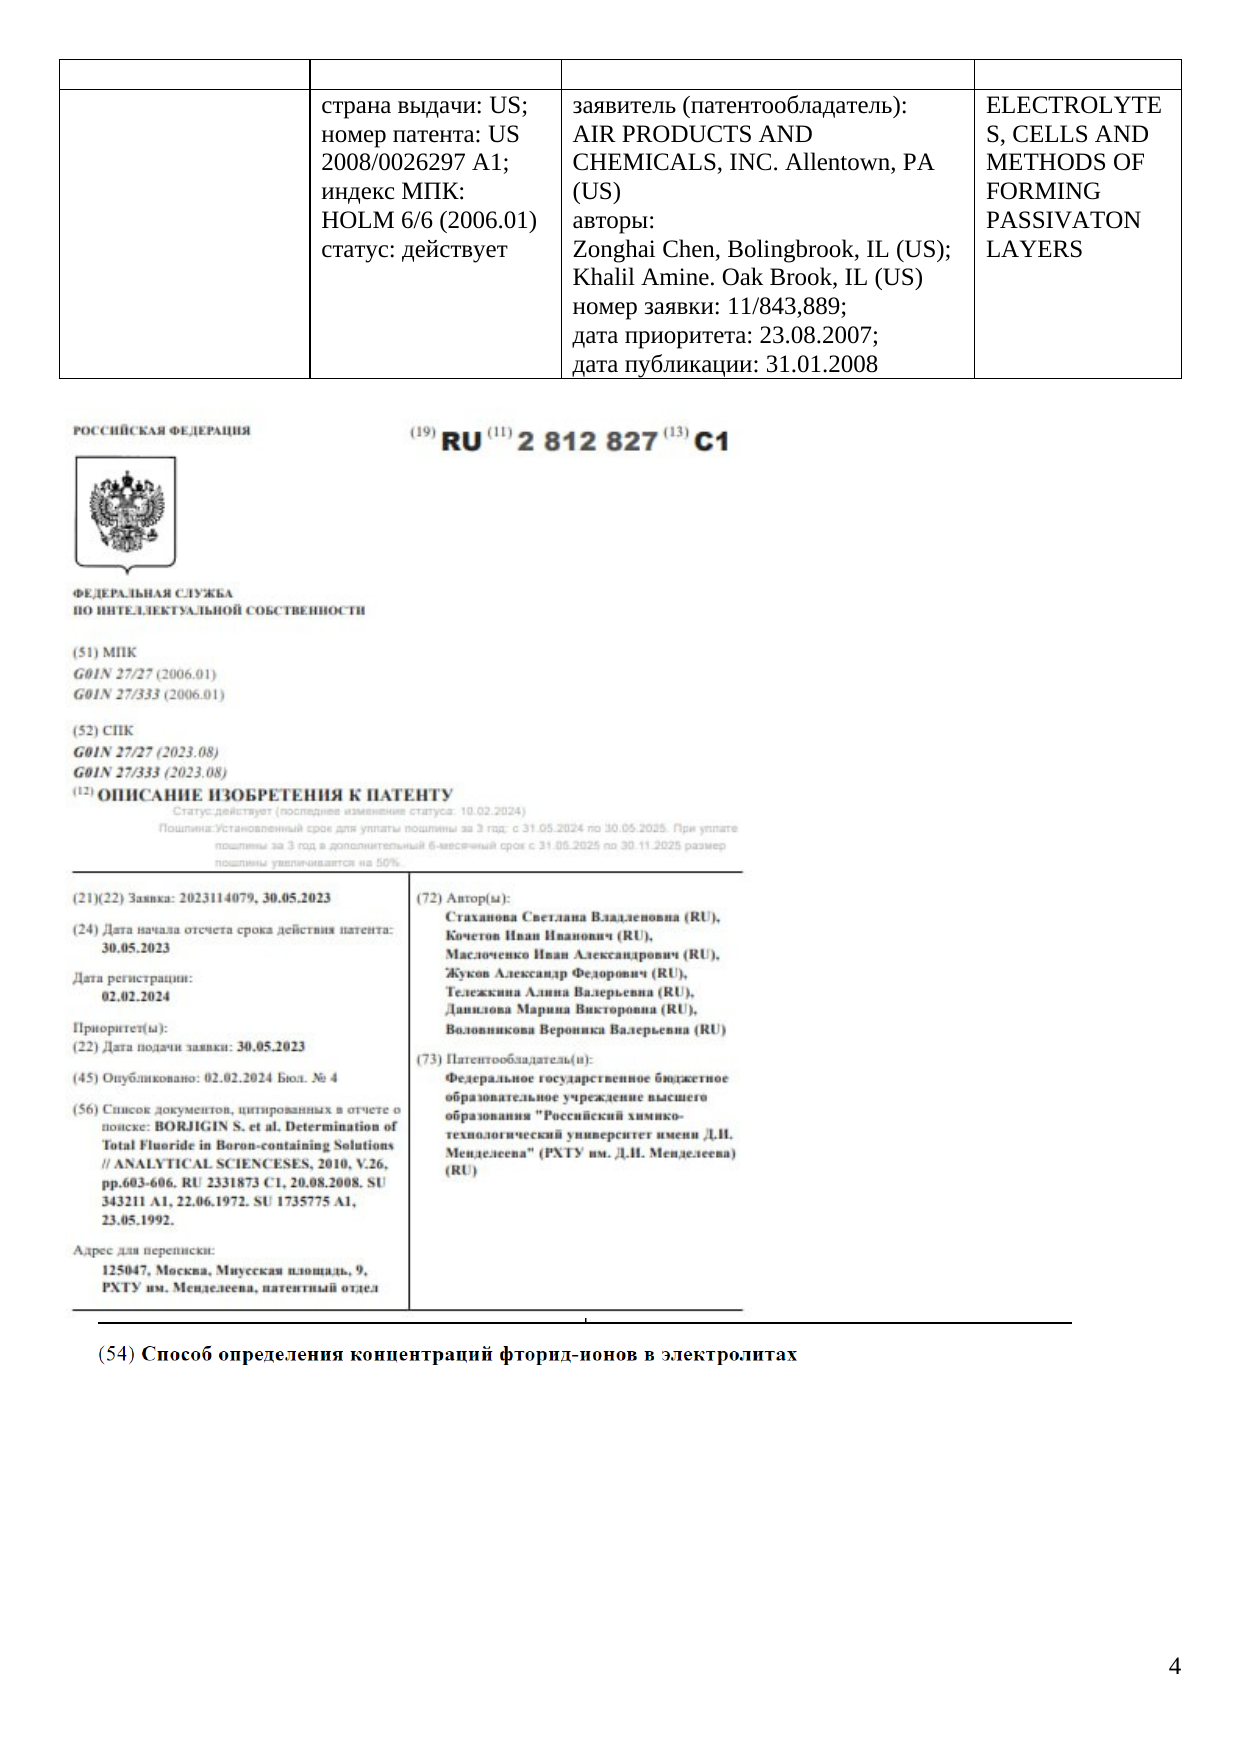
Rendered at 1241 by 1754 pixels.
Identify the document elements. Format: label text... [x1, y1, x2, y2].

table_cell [562, 60, 974, 89]
table_cell [60, 90, 309, 377]
picture [65, 407, 1100, 1376]
table_cell страна выдачи: US; номер патента: US 2008/0026297 A1; индекс МПК: HOLM 6/6 (2006.01) статус: действует [311, 90, 561, 377]
table_cell заявитель (патентообладатель): AIR PRODUCTS AND CHEMICALS, INC. Allentown, PA (US) авторы: Zonghai Chen, Bolingbrook, IL (US); Khalil Amine. Oak Brook, IL (US) номер заявки: 11/843,889; дата приоритета: 23.08.2007; дата публикации: 31.01.2008 [562, 90, 974, 377]
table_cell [311, 60, 561, 89]
table_cell [60, 60, 309, 89]
table_cell ELECTROLYTES, CELLS AND METHODS OF FORMING PASSIVATON LAYERS [975, 90, 1181, 377]
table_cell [975, 60, 1181, 89]
